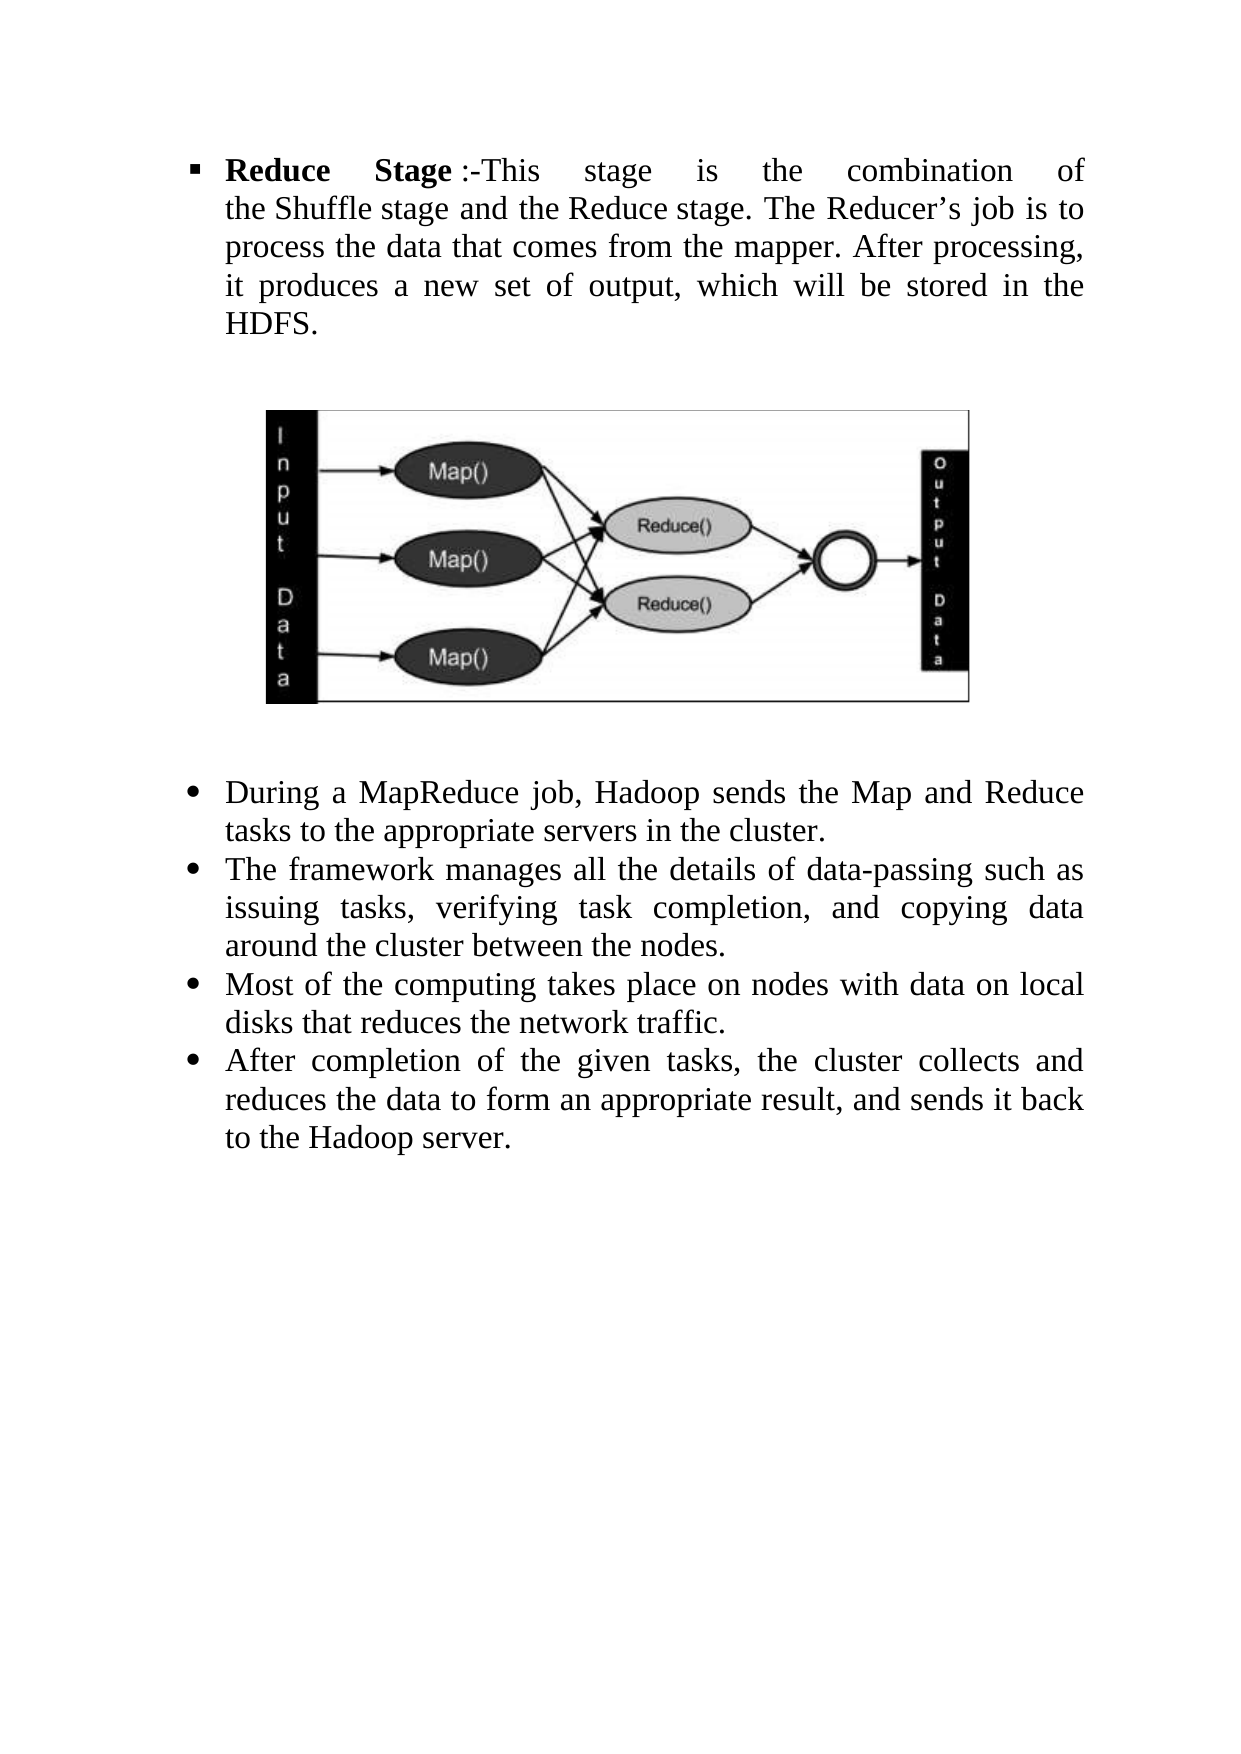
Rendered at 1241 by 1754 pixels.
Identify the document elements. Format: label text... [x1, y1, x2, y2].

list Most of the computing takes place on nodes with data on local disks that reduces the network traffic. [187, 964, 1085, 1040]
picture [265, 410, 970, 704]
list Reduce Stage :-This stage is the combination of the Shuffle stage and the Reduce stage. The Reducer’s job is to process the data that comes from the mapper. After processing, it produces a new set of output, which will be stored in the HDFS. [187, 150, 1085, 342]
list The framework manages all the details of data-passing such as issuing tasks, verifying task completion, and copying data around the cluster between the nodes. [187, 849, 1085, 964]
list After completion of the given tasks, the cluster collects and reduces the data to form an appropriate result, and sends it back to the Hadoop server. [187, 1040, 1085, 1155]
list During a MapReduce job, Hadoop sends the Map and Reduce tasks to the appropriate servers in the cluster. [187, 772, 1085, 849]
